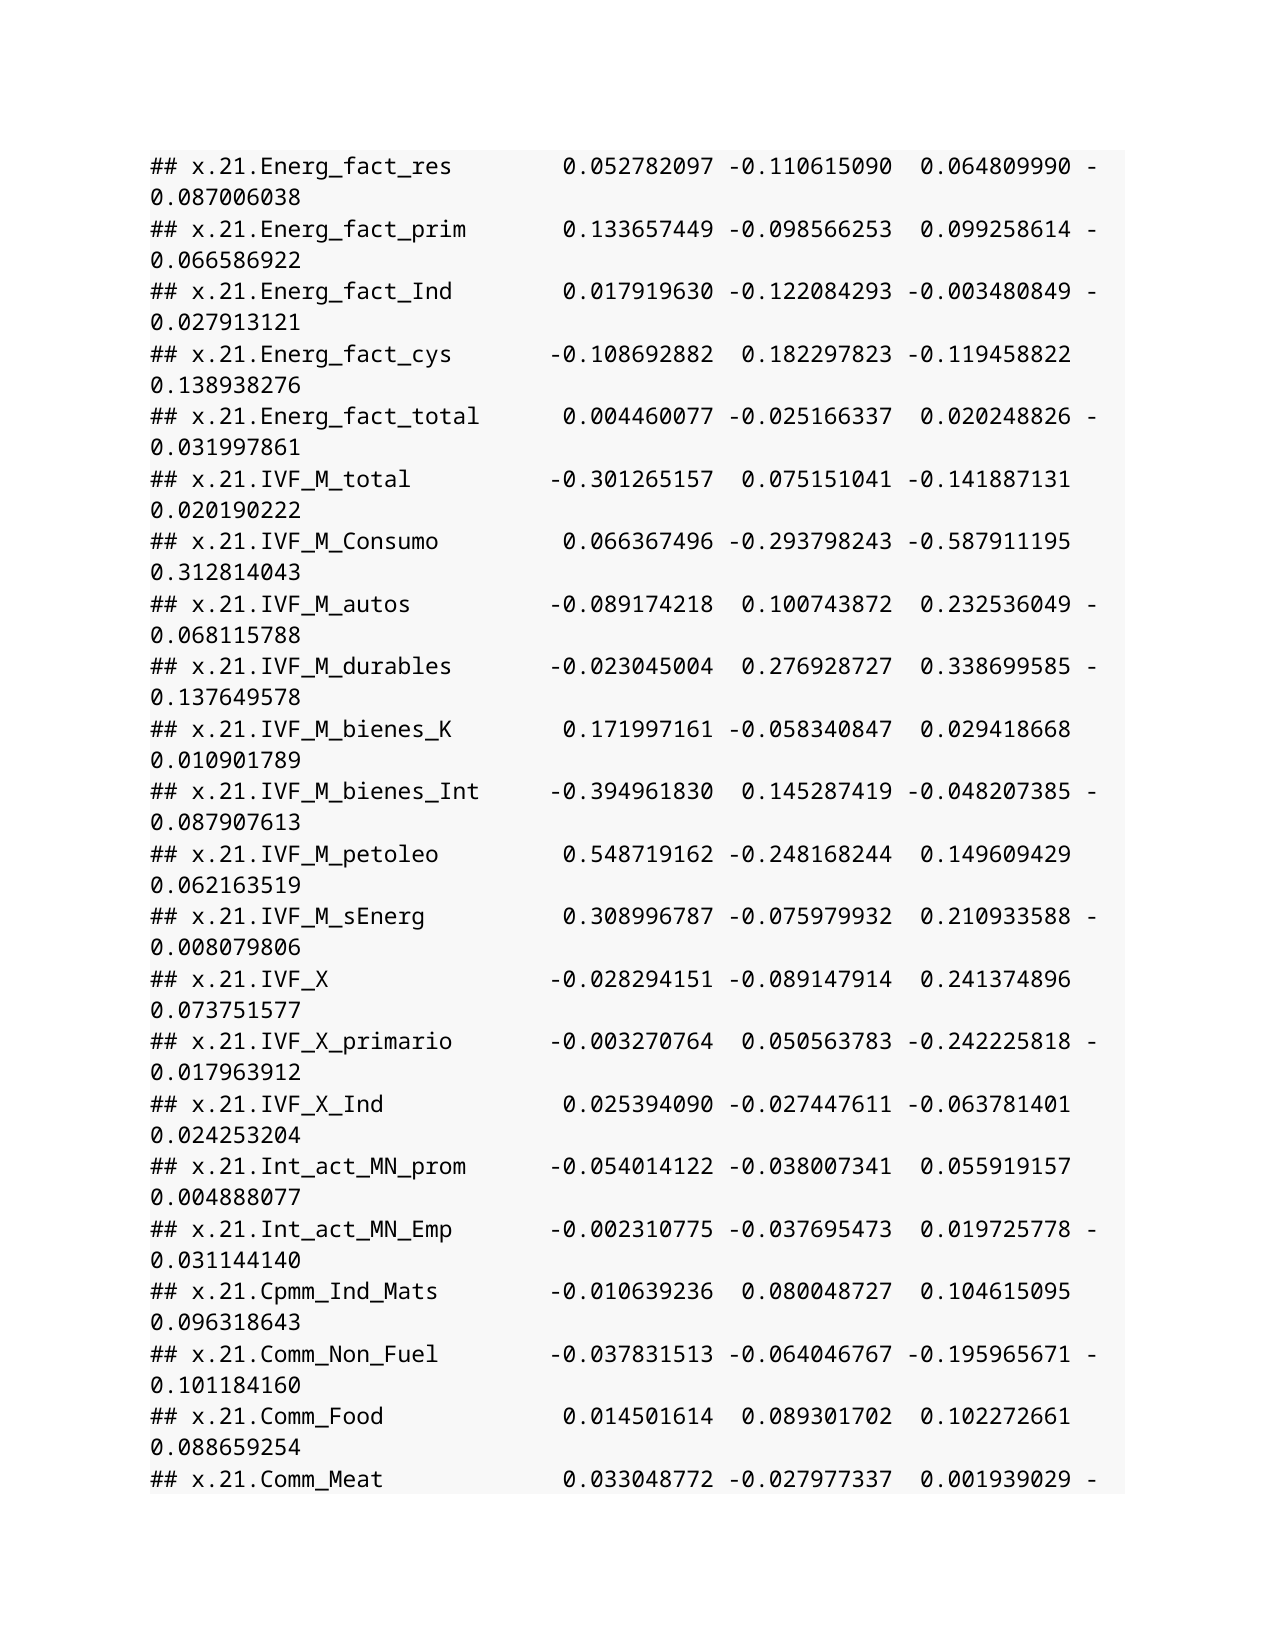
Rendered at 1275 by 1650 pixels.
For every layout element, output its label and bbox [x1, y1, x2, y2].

text [150, 150, 1125, 1494]
